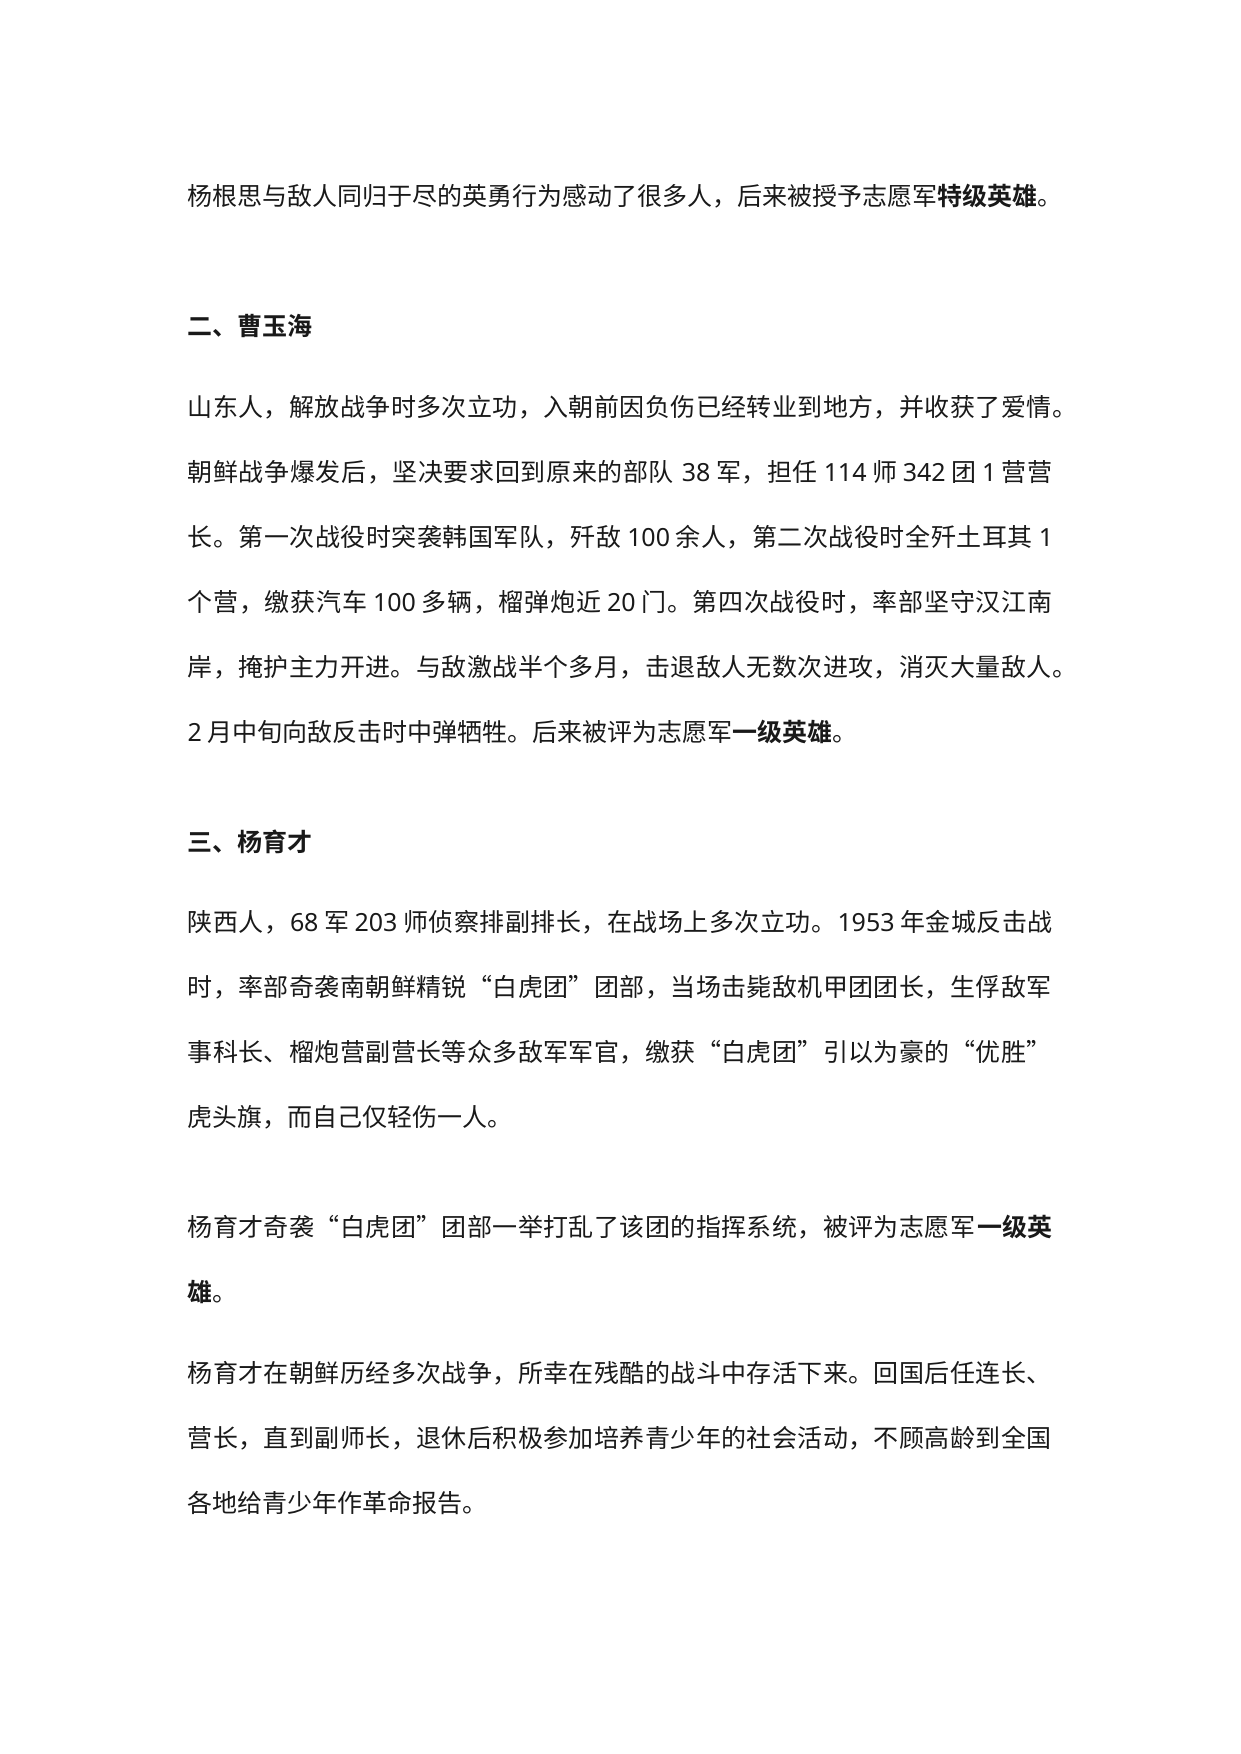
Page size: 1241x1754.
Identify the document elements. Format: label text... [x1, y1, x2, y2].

text 山东人，解放战争时多次立功，入朝前因负伤已经转业到地方，并收获了爱情。朝鲜战争爆发后，坚决要求回到原来的部队 38军，担任114师342团1营营长。第一次战役时突袭韩国军队，歼敌100余人，第二次战役时全歼土耳其1个营，缴获汽车100多辆，榴弹炮近20门。第四次战役时，率部坚守汉江南岸，掩护主力开进。与敌激战半个多月，击退敌人无数次进攻，消灭大量敌人。2月中旬向敌反击时中弹牺牲。后来被评为志愿军一级英雄。 [187, 373, 1053, 763]
text 杨根思与敌人同归于尽的英勇行为感动了很多人，后来被授予志愿军特级英雄。 [187, 162, 1053, 227]
text 三、杨育才 [187, 808, 1053, 873]
text 杨育才在朝鲜历经多次战争，所幸在残酷的战斗中存活下来。回国后任连长、营长，直到副师长，退休后积极参加培养青少年的社会活动，不顾高龄到全国各地给青少年作革命报告。 [187, 1339, 1053, 1534]
text 二、曹玉海 [187, 292, 1053, 357]
text 杨育才奇袭“白虎团”团部一举打乱了该团的指挥系统，被评为志愿军一级英雄。 [187, 1193, 1053, 1323]
text 陕西人，68军203师侦察排副排长，在战场上多次立功。1953年金城反击战时，率部奇袭南朝鲜精锐“白虎团”团部，当场击毙敌机甲团团长，生俘敌军事科长、榴炮营副营长等众多敌军军官，缴获“白虎团”引以为豪的“优胜”虎头旗，而自己仅轻伤一人。 [187, 888, 1053, 1148]
